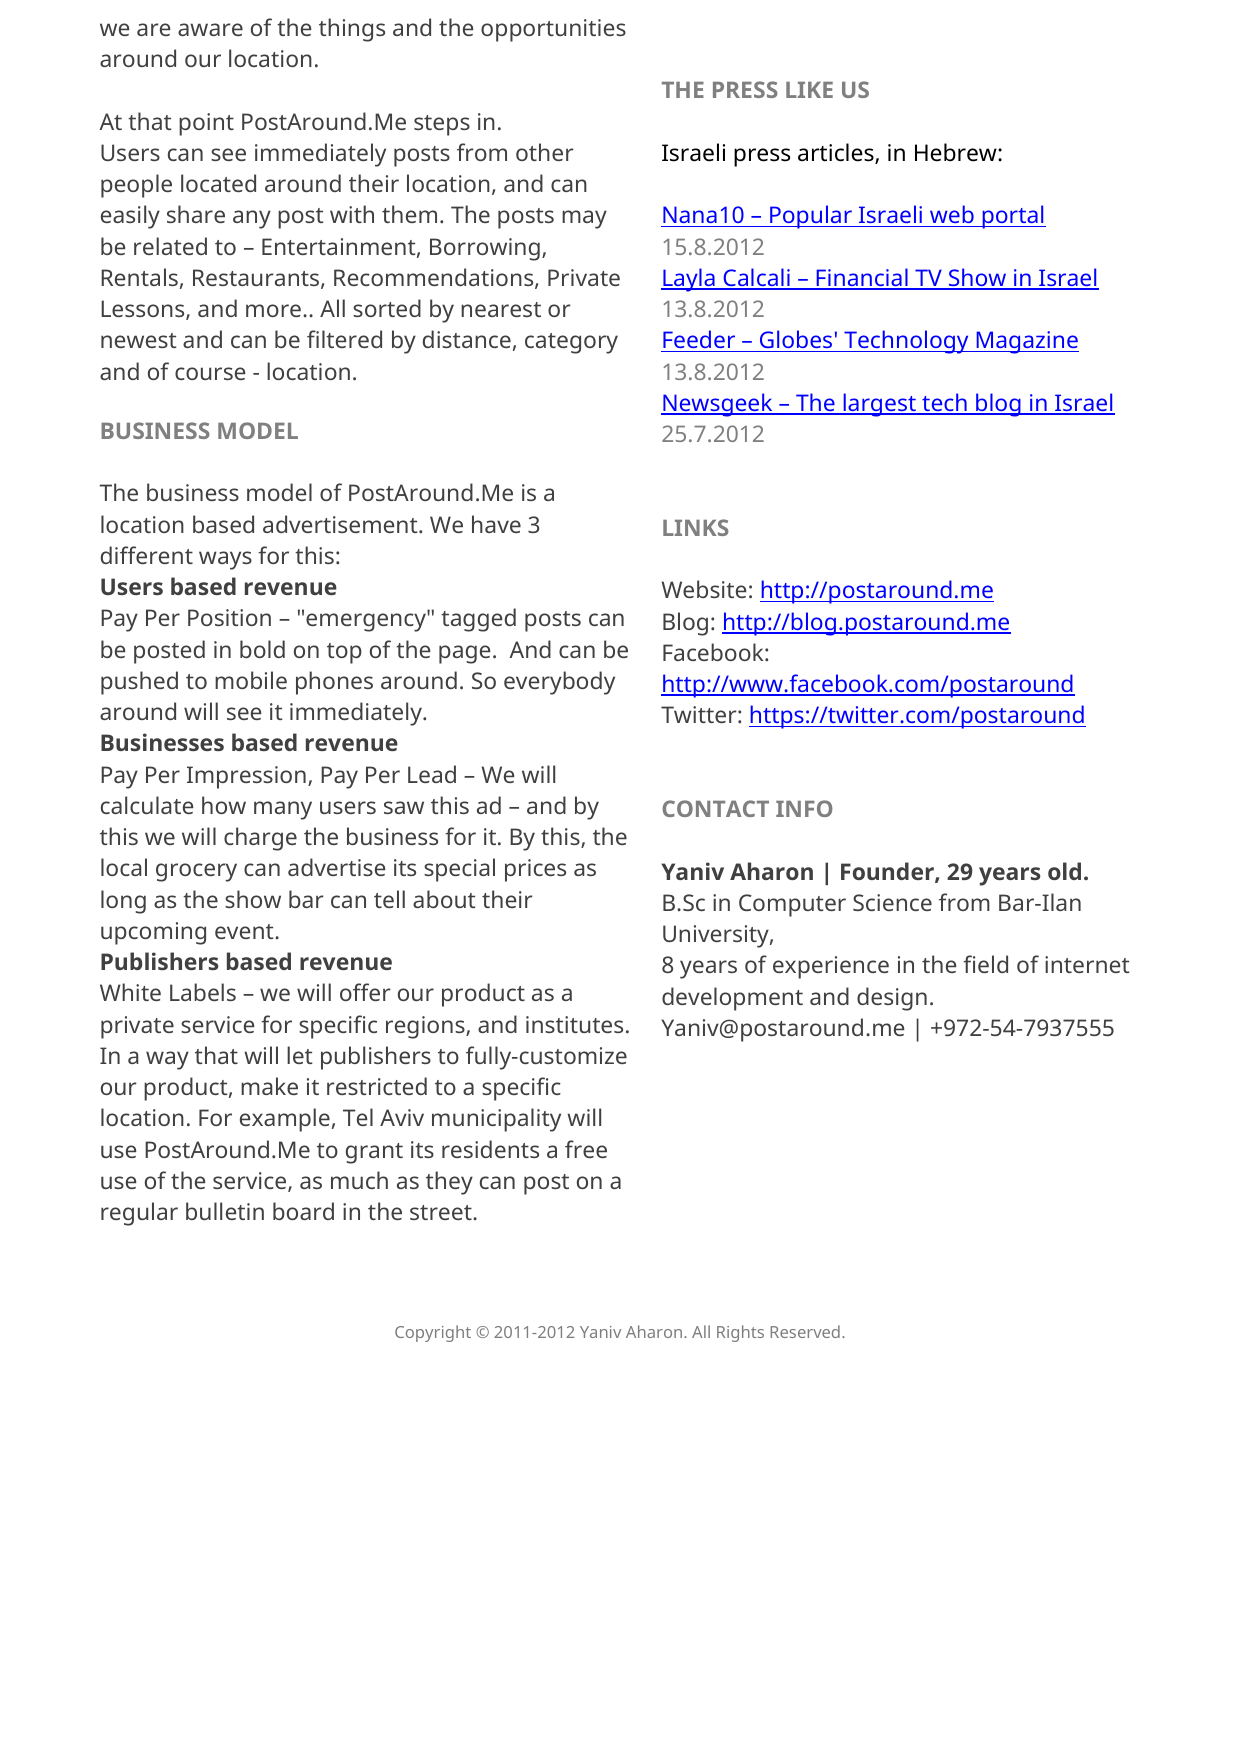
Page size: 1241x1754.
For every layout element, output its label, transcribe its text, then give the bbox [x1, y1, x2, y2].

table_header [650, 12, 1152, 1227]
text Copyright © 2011-2012 Yaniv Aharon. All Rights Reserved. [0, 1321, 1240, 1344]
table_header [88, 12, 650, 1227]
